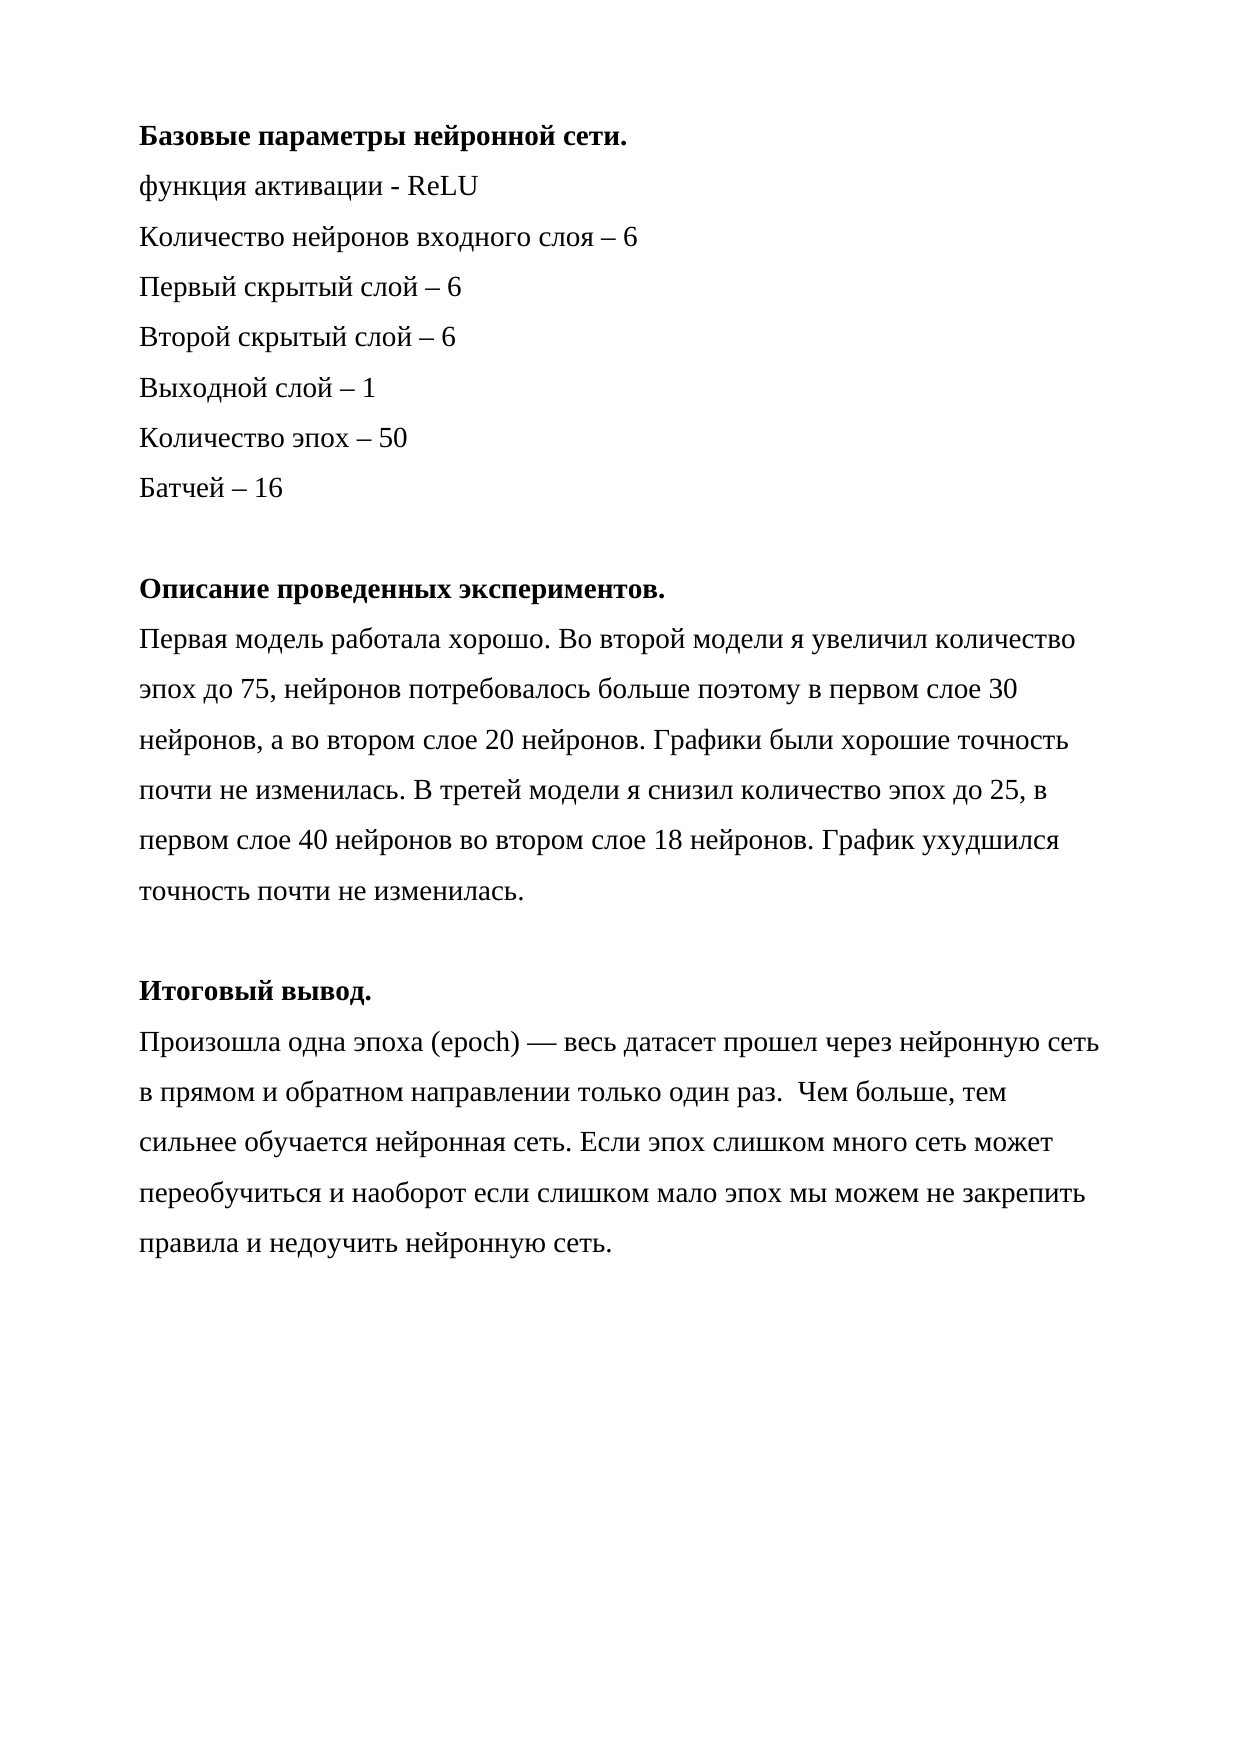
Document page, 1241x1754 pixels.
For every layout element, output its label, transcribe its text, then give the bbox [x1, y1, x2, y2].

text функция активации - ReLU [139, 168, 1101, 202]
text Батчей – 16 [139, 470, 1101, 504]
text Произошла одна эпоха (epoch) — весь датасет прошел через нейронную сеть в прямом и обратном направлении только один раз. Чем больше, тем сильнее обучается нейронная сеть. Если эпох слишком много сеть может переобучиться и наоборот если слишком мало эпох мы можем не закрепить правила и недоучить нейронную сеть. [139, 1024, 1101, 1258]
text Итоговый вывод. [139, 973, 1101, 1007]
text Базовые параметры нейронной сети. [139, 118, 1101, 152]
text Выходной слой – 1 [139, 370, 1101, 403]
text Первая модель работала хорошо. Во второй модели я увеличил количество эпох до 75, нейронов потребовалось больше поэтому в первом слое 30 нейронов, а во втором слое 20 нейронов. Графики были хорошие точность почти не изменилась. В третей модели я снизил количество эпох до 25, в первом слое 40 нейронов во втором слое 18 нейронов. График ухудшился точность почти не изменилась. [139, 621, 1101, 906]
text Описание проведенных экспериментов. [139, 571, 1101, 604]
text Количество нейронов входного слоя – 6 [139, 219, 1101, 252]
text Количество эпох – 50 [139, 420, 1101, 453]
text Второй скрытый слой – 6 [139, 319, 1101, 353]
text Первый скрытый слой – 6 [139, 269, 1101, 303]
